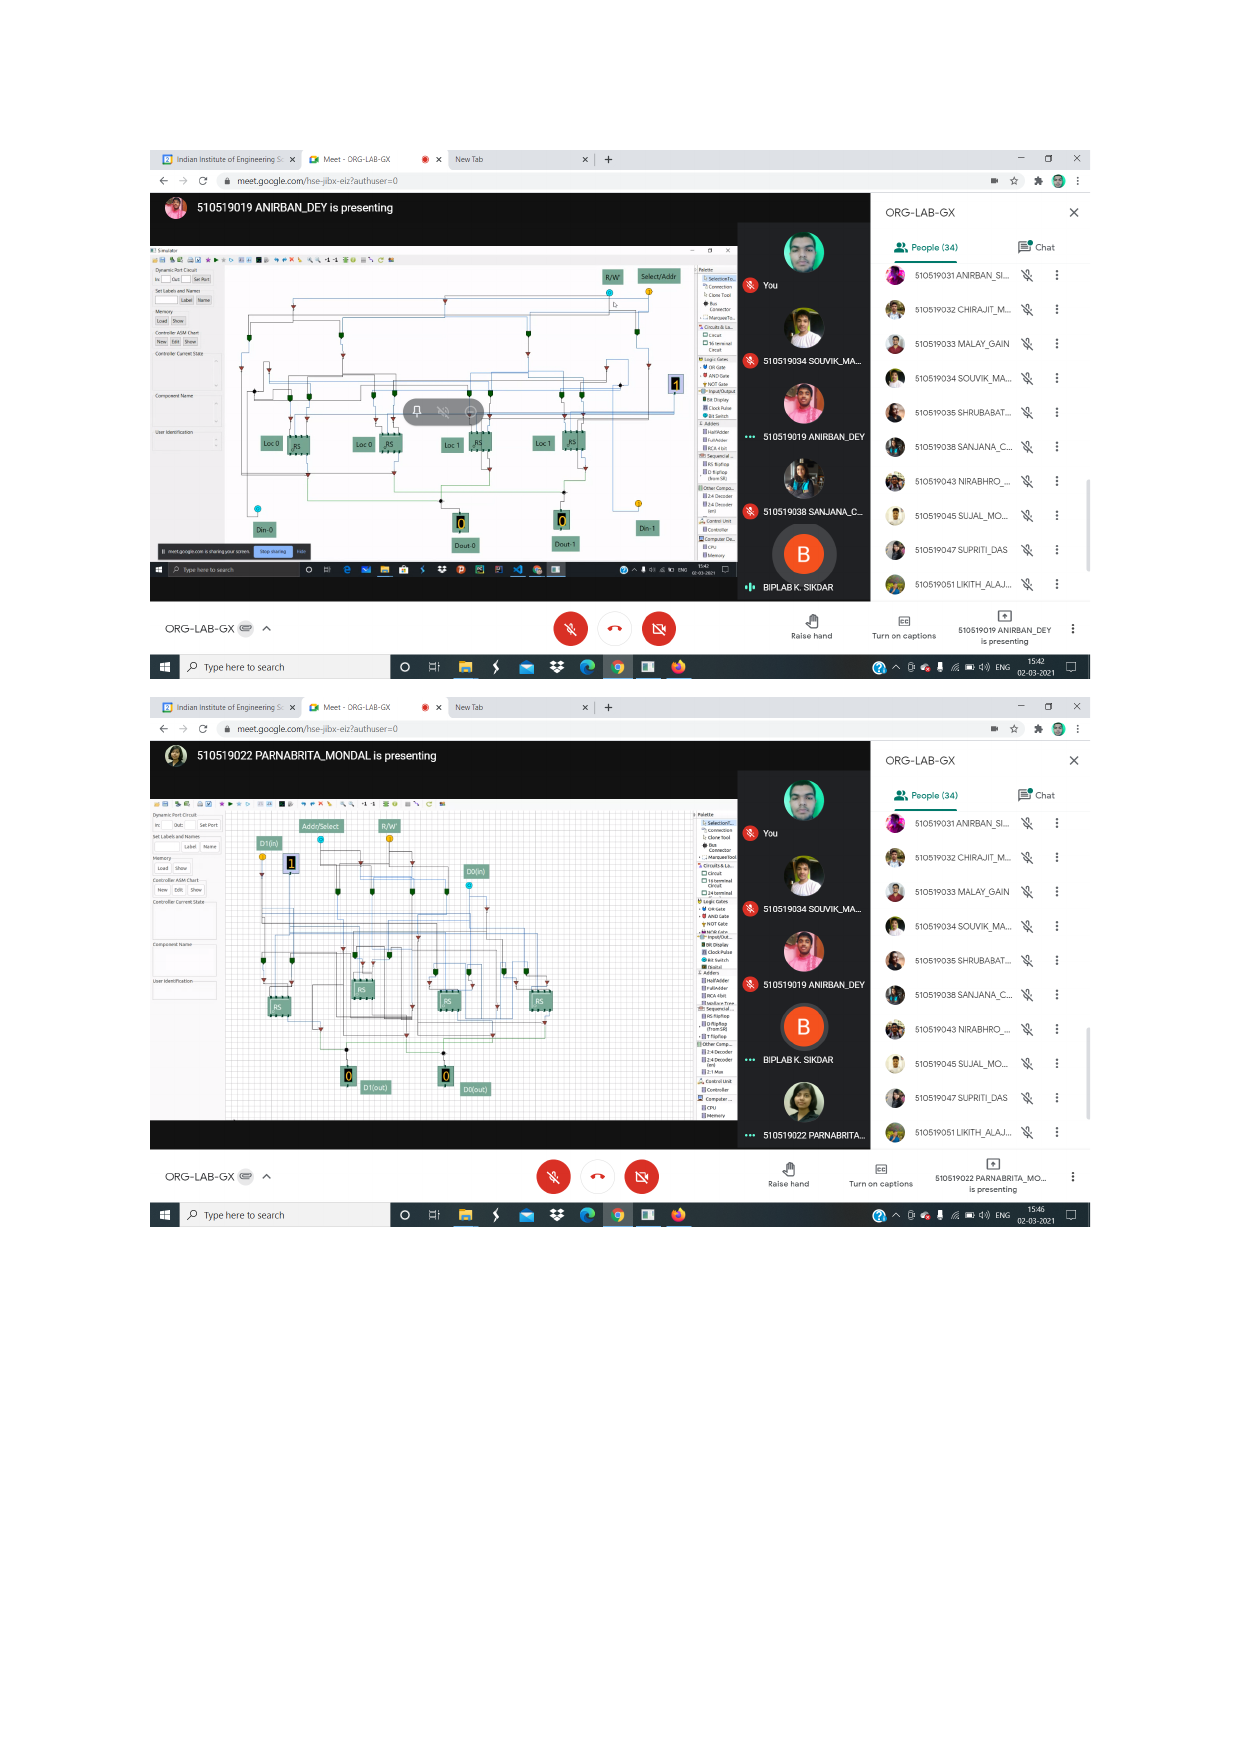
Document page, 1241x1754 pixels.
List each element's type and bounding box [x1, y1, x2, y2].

picture [150, 150, 1091, 679]
picture [150, 697, 1091, 1227]
